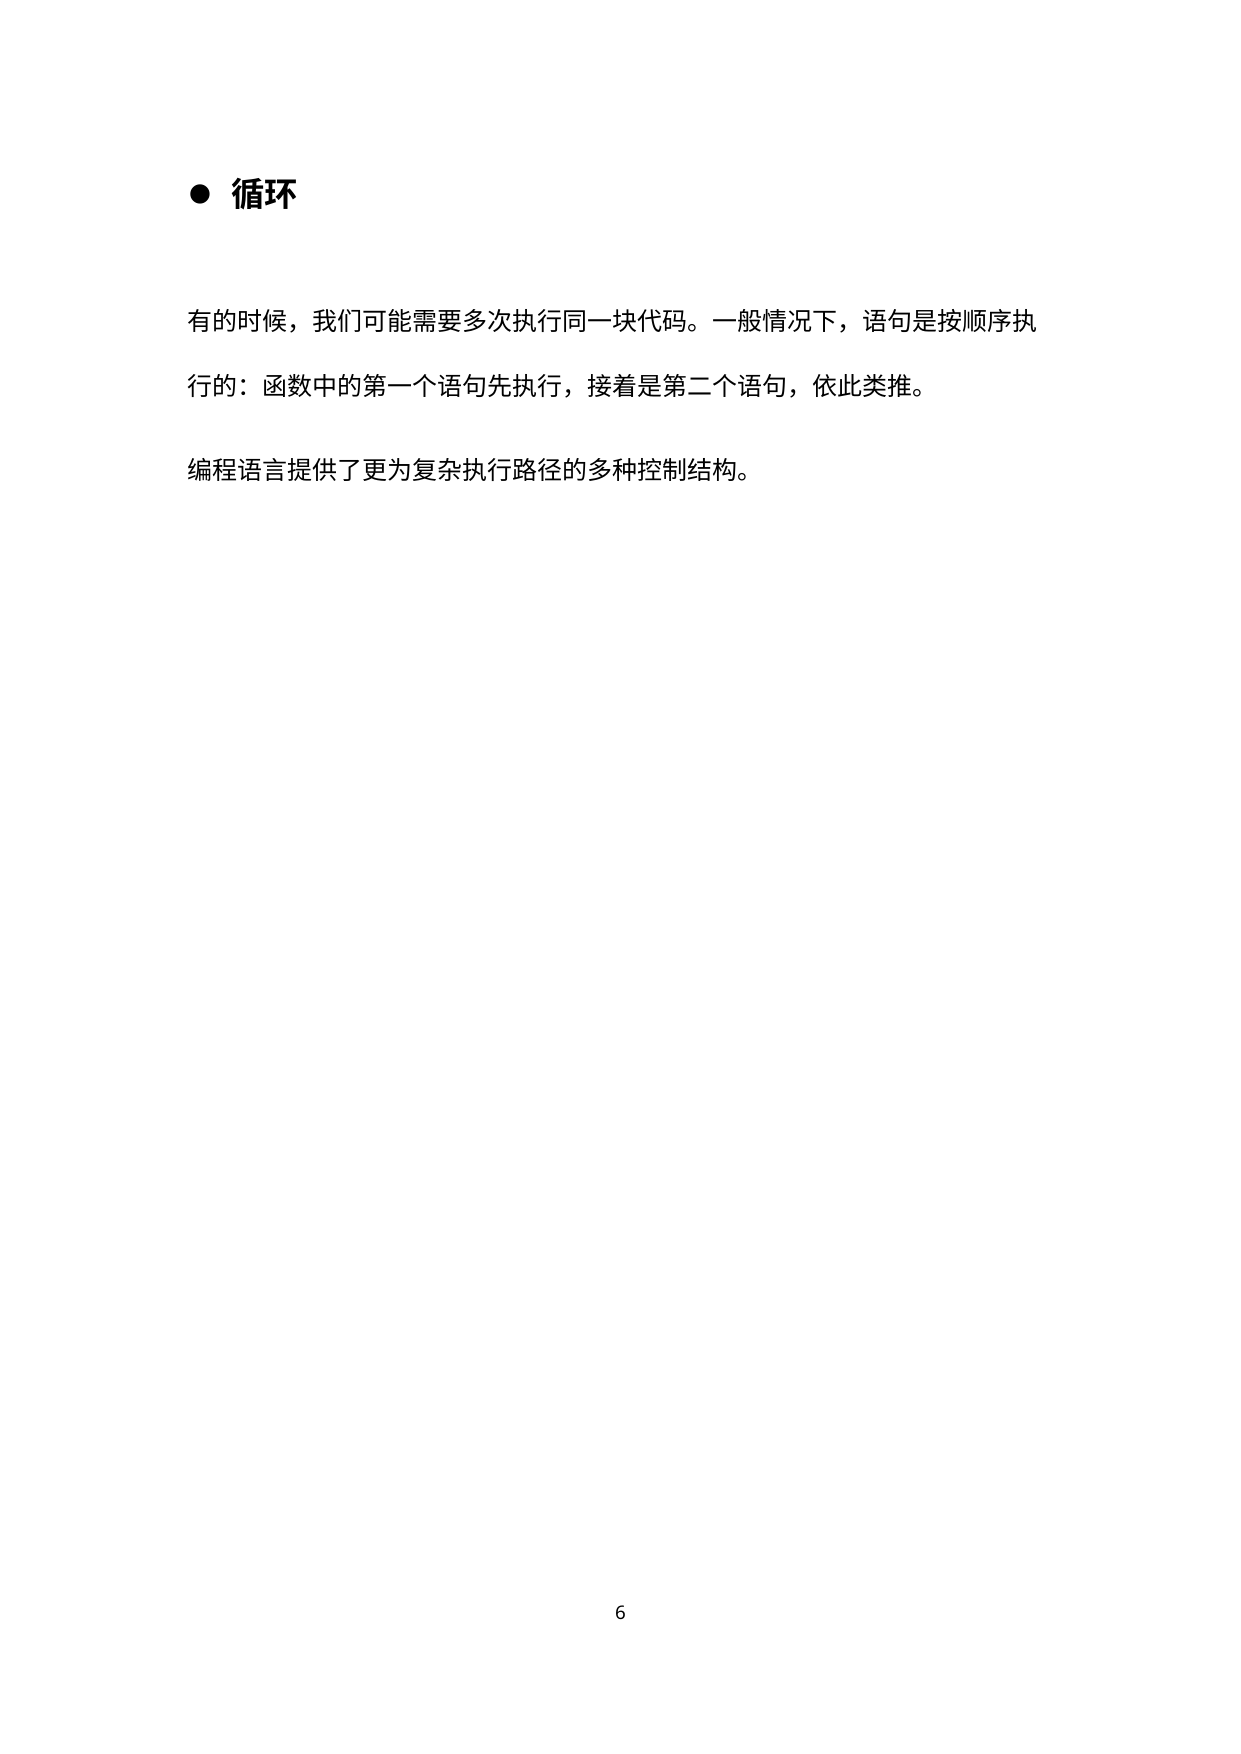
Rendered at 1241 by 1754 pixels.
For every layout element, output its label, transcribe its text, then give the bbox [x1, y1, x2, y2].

text 有的时候，我们可能需要多次执行同一块代码。一般情况下，语句是按顺序执行的：函数中的第一个语句先执行，接着是第二个语句，依此类推。 [187, 287, 1053, 417]
text 编程语言提供了更为复杂执行路径的多种控制结构。 [187, 436, 1053, 501]
subtitle 循环 [187, 160, 1053, 225]
